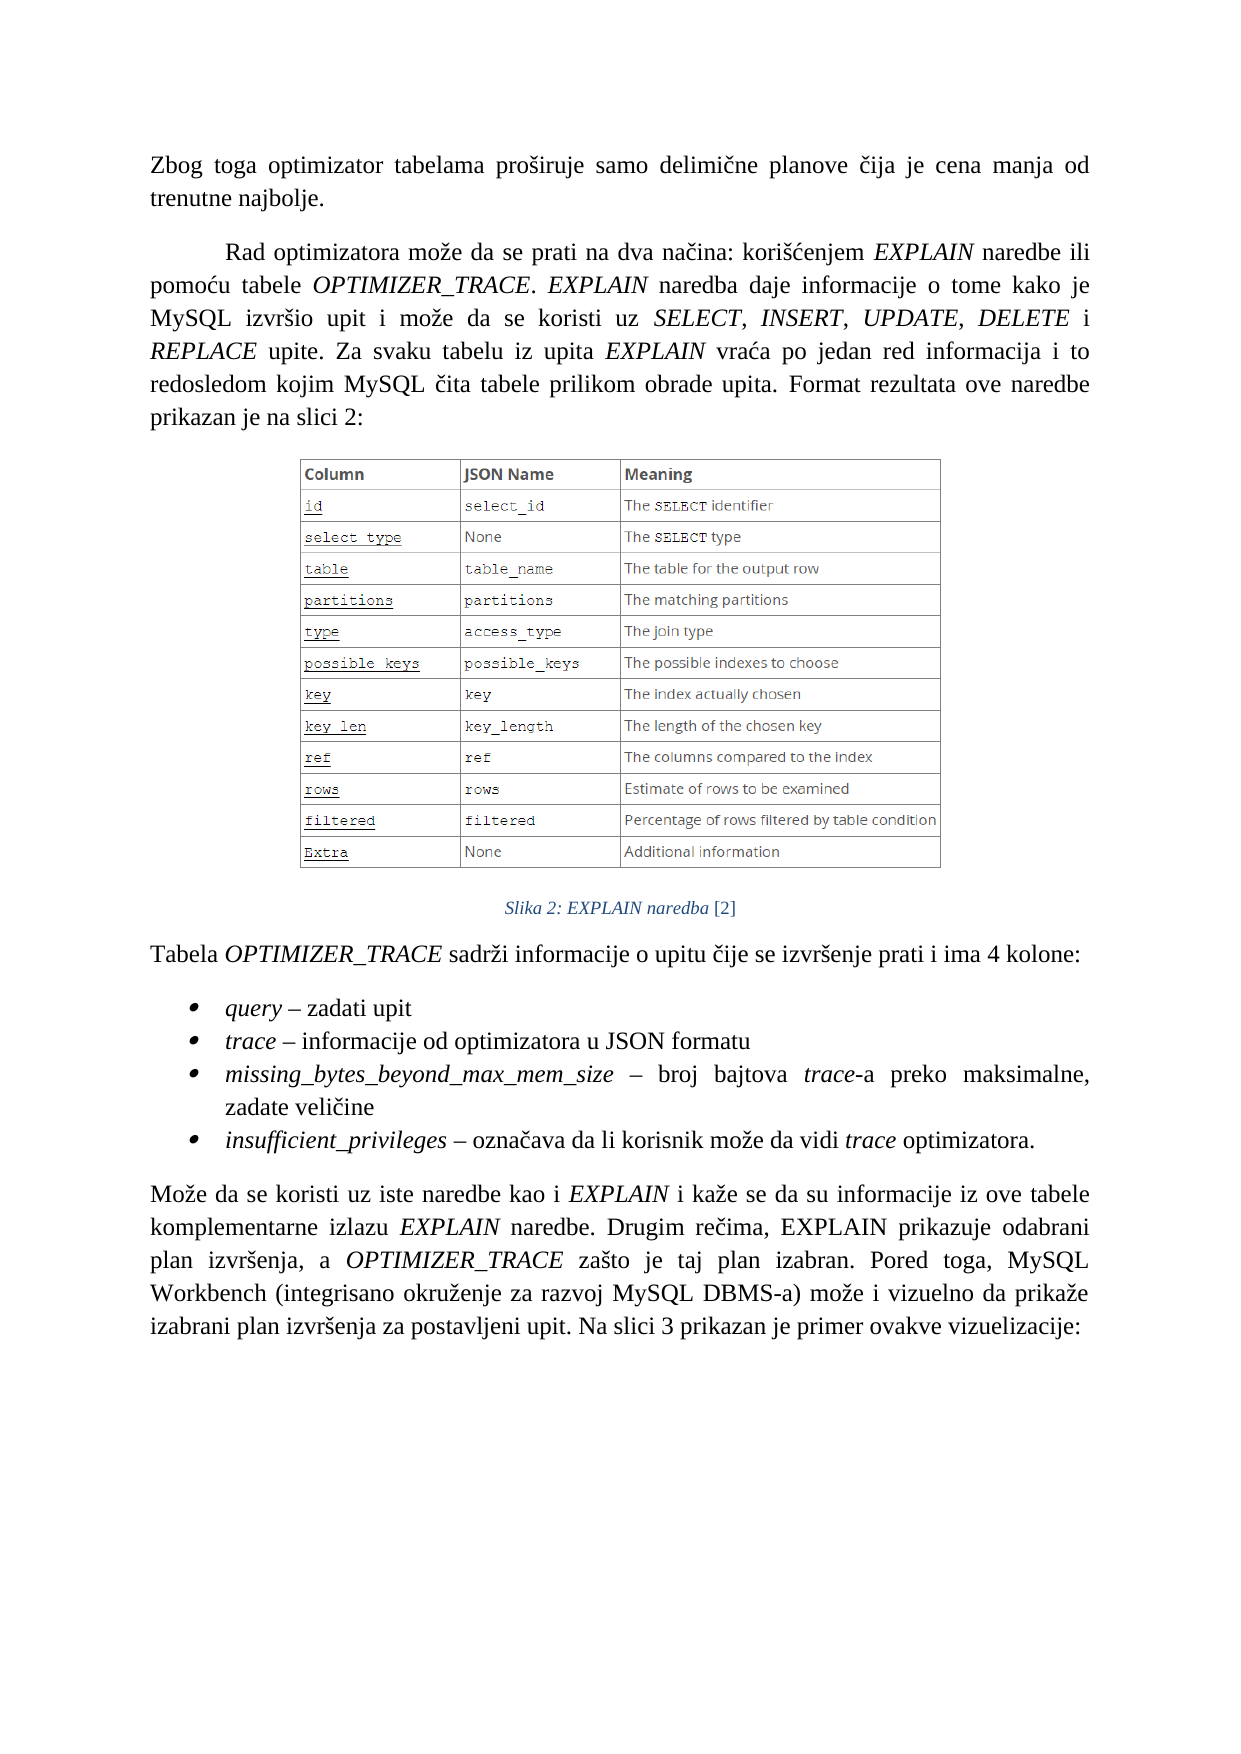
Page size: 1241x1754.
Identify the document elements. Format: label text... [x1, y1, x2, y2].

text Tabela OPTIMIZER_TRACE sadrži informacije o upitu čije se izvršenje prati i ima 4 kolone: [150, 939, 1090, 968]
list insufficient_privileges – označava da li korisnik može da vidi trace optimizatora. [187, 1125, 1090, 1154]
text Može da se koristi uz iste naredbe kao i EXPLAIN i kaže se da su informacije iz ove tabele komplementarne izlazu EXPLAIN naredbe. Drugim rečima, EXPLAIN prikazuje odabrani plan izvršenja, a OPTIMIZER_TRACE zašto je taj plan izabran. Pored toga, MySQL Workbench (integrisano okruženje za razvoj MySQL DBMS-a) može i vizuelno da prikaže izabrani plan izvršenja za postavljeni upit. Na slici 3 prikazan je primer ovakve vizuelizacije: [150, 1179, 1090, 1340]
text Rad optimizatora može da se prati na dva načina: korišćenjem EXPLAIN naredbe ili pomoću tabele OPTIMIZER_TRACE. EXPLAIN naredba daje informacije o tome kako je MySQL izvršio upit i može da se koristi uz SELECT, INSERT, UPDATE, DELETE i REPLACE upite. Za svaku tabelu iz upita EXPLAIN vraća po jedan red informacija i to redosledom kojim MySQL čita tabele prilikom obrade upita. Format rezultata ove naredbe prikazan je na slici 2: [150, 237, 1090, 431]
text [150, 150, 1090, 212]
list trace – informacije od optimizatora u JSON formatu [187, 1026, 1090, 1055]
list query – zadati upit [187, 993, 1090, 1022]
picture [297, 455, 944, 872]
list missing_bytes_beyond_max_mem_size – broj bajtova trace-a preko maksimalne, zadate veličine [187, 1059, 1090, 1121]
